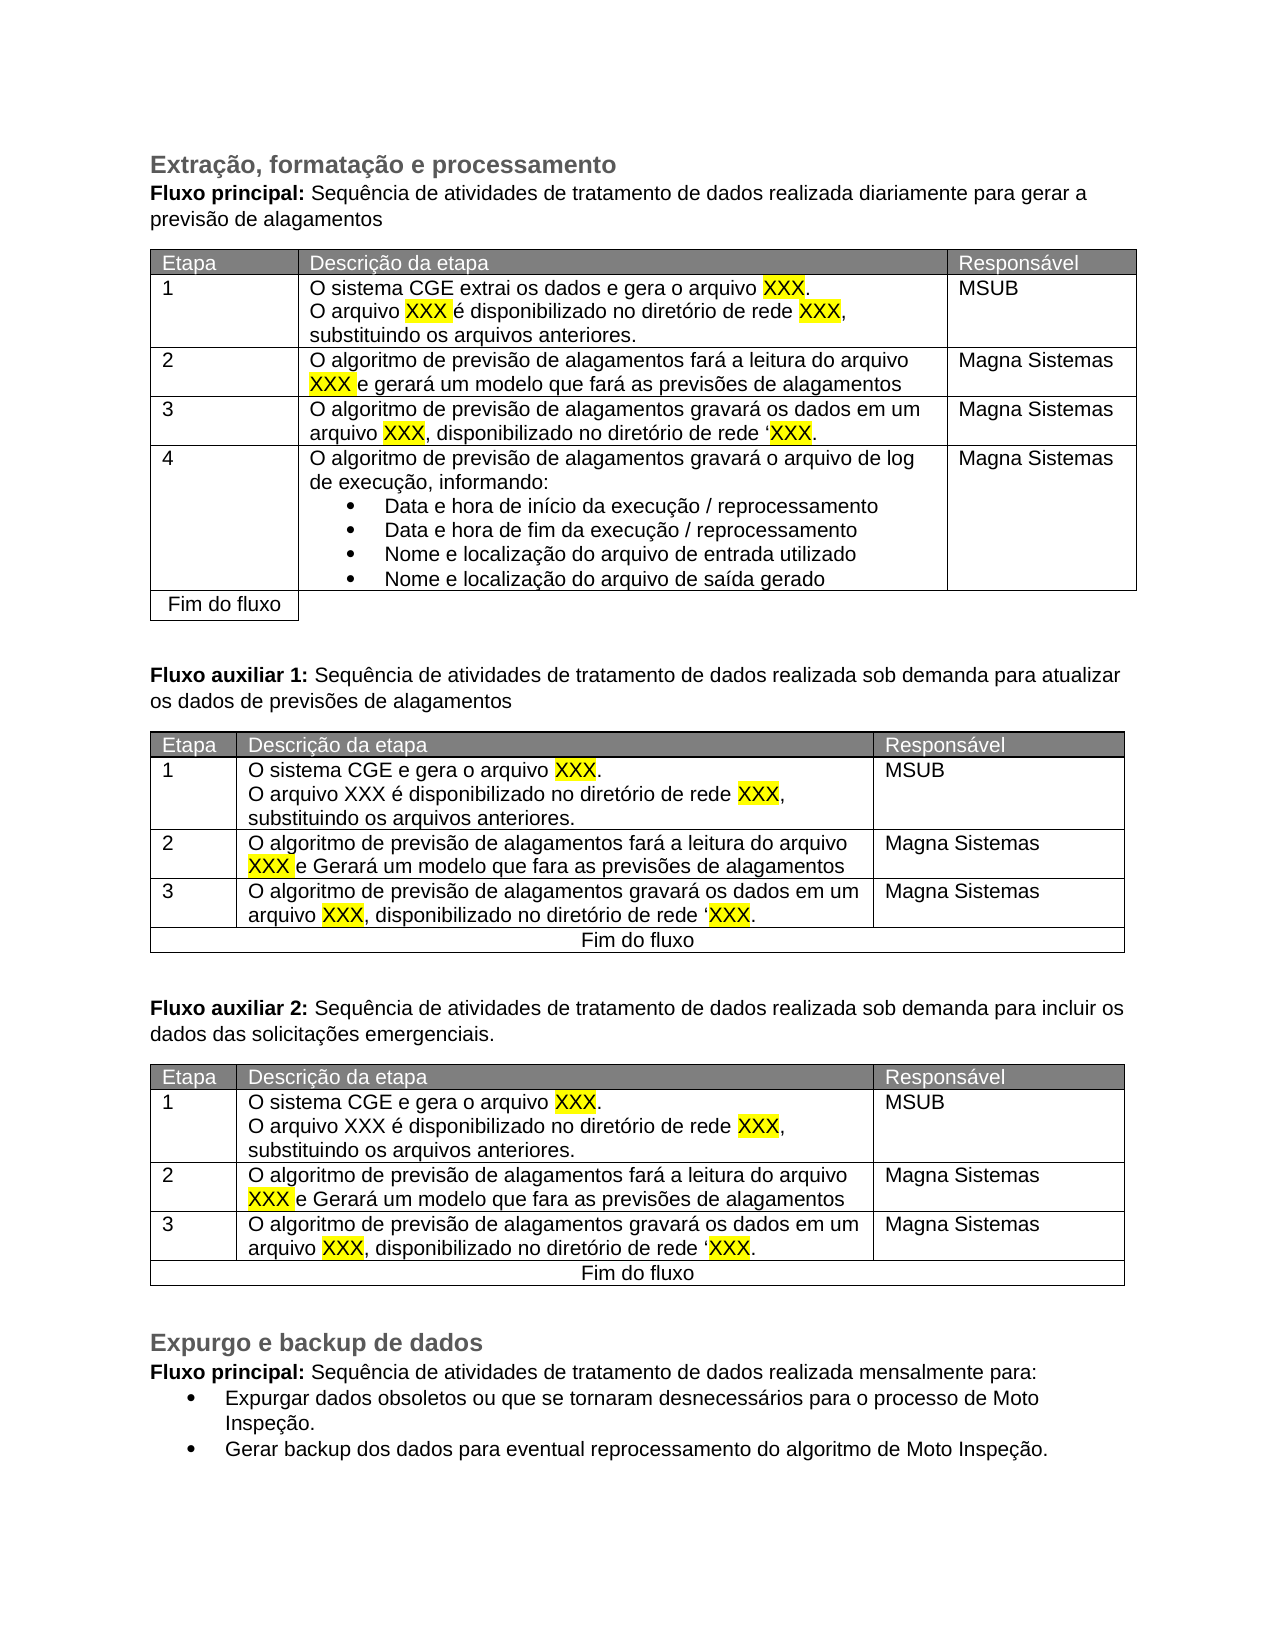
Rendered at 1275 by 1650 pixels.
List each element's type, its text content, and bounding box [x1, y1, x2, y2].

table_cell Fim do fluxo [151, 591, 298, 619]
table_cell Magna Sistemas [874, 879, 1124, 927]
text Fluxo auxiliar 2: Sequência de atividades de tratamento de dados realizada sob demanda para incluir os dados das solicitações emergenciais. [150, 996, 1125, 1046]
table_header Descrição da etapa [237, 733, 873, 756]
text Fluxo principal: Sequência de atividades de tratamento de dados realizada diariamente para gerar a previsão de alagamentos [150, 181, 1125, 231]
subtitle Expurgo e backup de dados [150, 1328, 1125, 1357]
table_header Responsável [874, 733, 1124, 756]
table_header Etapa [151, 1065, 236, 1089]
table_cell 1 [151, 758, 236, 829]
table_cell 4 [151, 446, 298, 590]
table_cell Fim do fluxo [151, 1261, 1124, 1285]
table_header Etapa [151, 733, 236, 756]
table_cell 3 [151, 879, 236, 927]
table_cell O algoritmo de previsão de alagamentos gravará os dados em um arquivo XXX, disponibilizado no diretório de rede ‘XXX. [237, 879, 873, 927]
list Gerar backup dos dados para eventual reprocessamento do algoritmo de Moto Inspeção. [187, 1437, 1125, 1461]
table_cell MSUB [874, 1090, 1124, 1162]
table_cell 2 [151, 830, 236, 878]
table_cell O algoritmo de previsão de alagamentos gravará os dados em um arquivo XXX, disponibilizado no diretório de rede ‘XXX. [299, 397, 947, 445]
table_cell O algoritmo de previsão de alagamentos gravará o arquivo de log de execução, informando: Data e hora de início da execução / reprocessamento Data e hora de fim da execução / reprocessamento Nome e localização do arquivo de entrada utilizado Nome e localização do arquivo de saída gerado [299, 446, 947, 590]
table_cell Magna Sistemas [874, 1212, 1124, 1260]
list Expurgar dados obsoletos ou que se tornaram desnecessários para o processo de Moto Inspeção. [187, 1385, 1125, 1435]
table_cell O algoritmo de previsão de alagamentos fará a leitura do arquivo XXX e Gerará um modelo que fara as previsões de alagamentos [237, 1163, 873, 1211]
text Fluxo auxiliar 1: Sequência de atividades de tratamento de dados realizada sob demanda para atualizar os dados de previsões de alagamentos [150, 663, 1125, 713]
table_cell Magna Sistemas [874, 830, 1124, 878]
table_header Responsável [948, 250, 1136, 274]
table_cell O algoritmo de previsão de alagamentos gravará os dados em um arquivo XXX, disponibilizado no diretório de rede ‘XXX. [237, 1212, 873, 1260]
table_cell O sistema CGE e gera o arquivo XXX. O arquivo XXX é disponibilizado no diretório de rede XXX, substituindo os arquivos anteriores. [237, 1090, 873, 1162]
table_header Descrição da etapa [237, 1065, 873, 1089]
table_cell Magna Sistemas [948, 446, 1136, 590]
table_cell 1 [151, 1090, 236, 1162]
table_cell MSUB [874, 758, 1124, 829]
text Fluxo principal: Sequência de atividades de tratamento de dados realizada mensalmente para: [150, 1359, 1125, 1383]
table_cell 3 [151, 1212, 236, 1260]
table_cell O sistema CGE extrai os dados e gera o arquivo XXX. O arquivo XXX é disponibilizado no diretório de rede XXX, substituindo os arquivos anteriores. [299, 275, 947, 347]
table_header Responsável [874, 1065, 1124, 1089]
subtitle Extração, formatação e processamento [150, 150, 1125, 179]
table_cell 2 [151, 1163, 236, 1211]
table_cell 1 [151, 275, 298, 347]
table_cell O algoritmo de previsão de alagamentos fará a leitura do arquivo XXX e Gerará um modelo que fara as previsões de alagamentos [237, 830, 873, 878]
table_cell O sistema CGE e gera o arquivo XXX. O arquivo XXX é disponibilizado no diretório de rede XXX, substituindo os arquivos anteriores. [237, 758, 873, 829]
table_cell Fim do fluxo [151, 928, 1124, 952]
table_cell Magna Sistemas [948, 397, 1136, 445]
table_cell Magna Sistemas [948, 348, 1136, 396]
table_cell 2 [151, 348, 298, 396]
table_cell O algoritmo de previsão de alagamentos fará a leitura do arquivo XXX e gerará um modelo que fará as previsões de alagamentos [299, 348, 947, 396]
table_header Descrição da etapa [299, 250, 947, 274]
table_header Etapa [151, 250, 298, 274]
table_cell MSUB [948, 275, 1136, 347]
table_cell Magna Sistemas [874, 1163, 1124, 1211]
table_cell 3 [151, 397, 298, 445]
